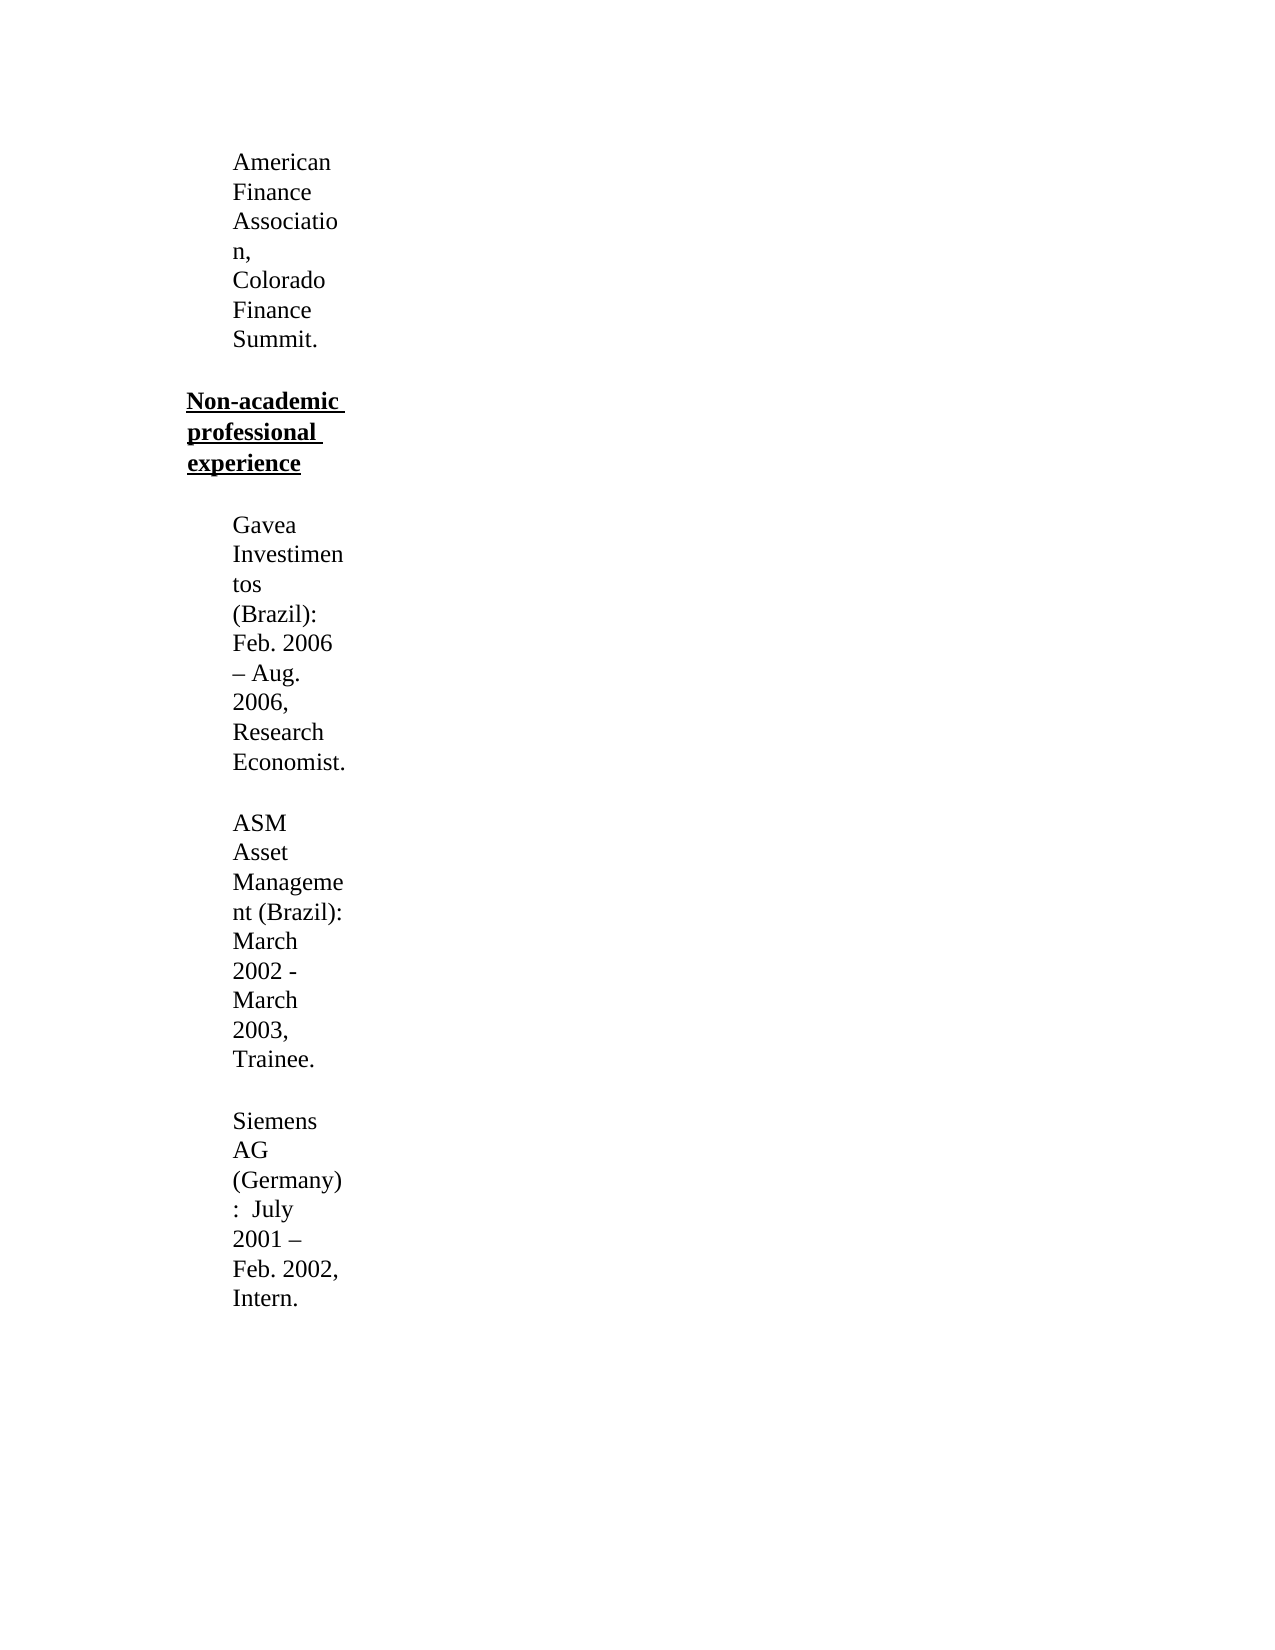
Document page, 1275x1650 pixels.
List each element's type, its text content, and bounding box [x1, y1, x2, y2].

text Gavea Investimentos (Brazil): Feb. 2006 – Aug. 2006, Research Economist. [232, 510, 346, 775]
text Siemens AG (Germany): July 2001 – Feb. 2002, Intern. [232, 1106, 346, 1312]
text Non-academic professional experience [186, 386, 346, 477]
text ASM Asset Management (Brazil): March 2002 - March 2003, Trainee. [232, 808, 346, 1073]
